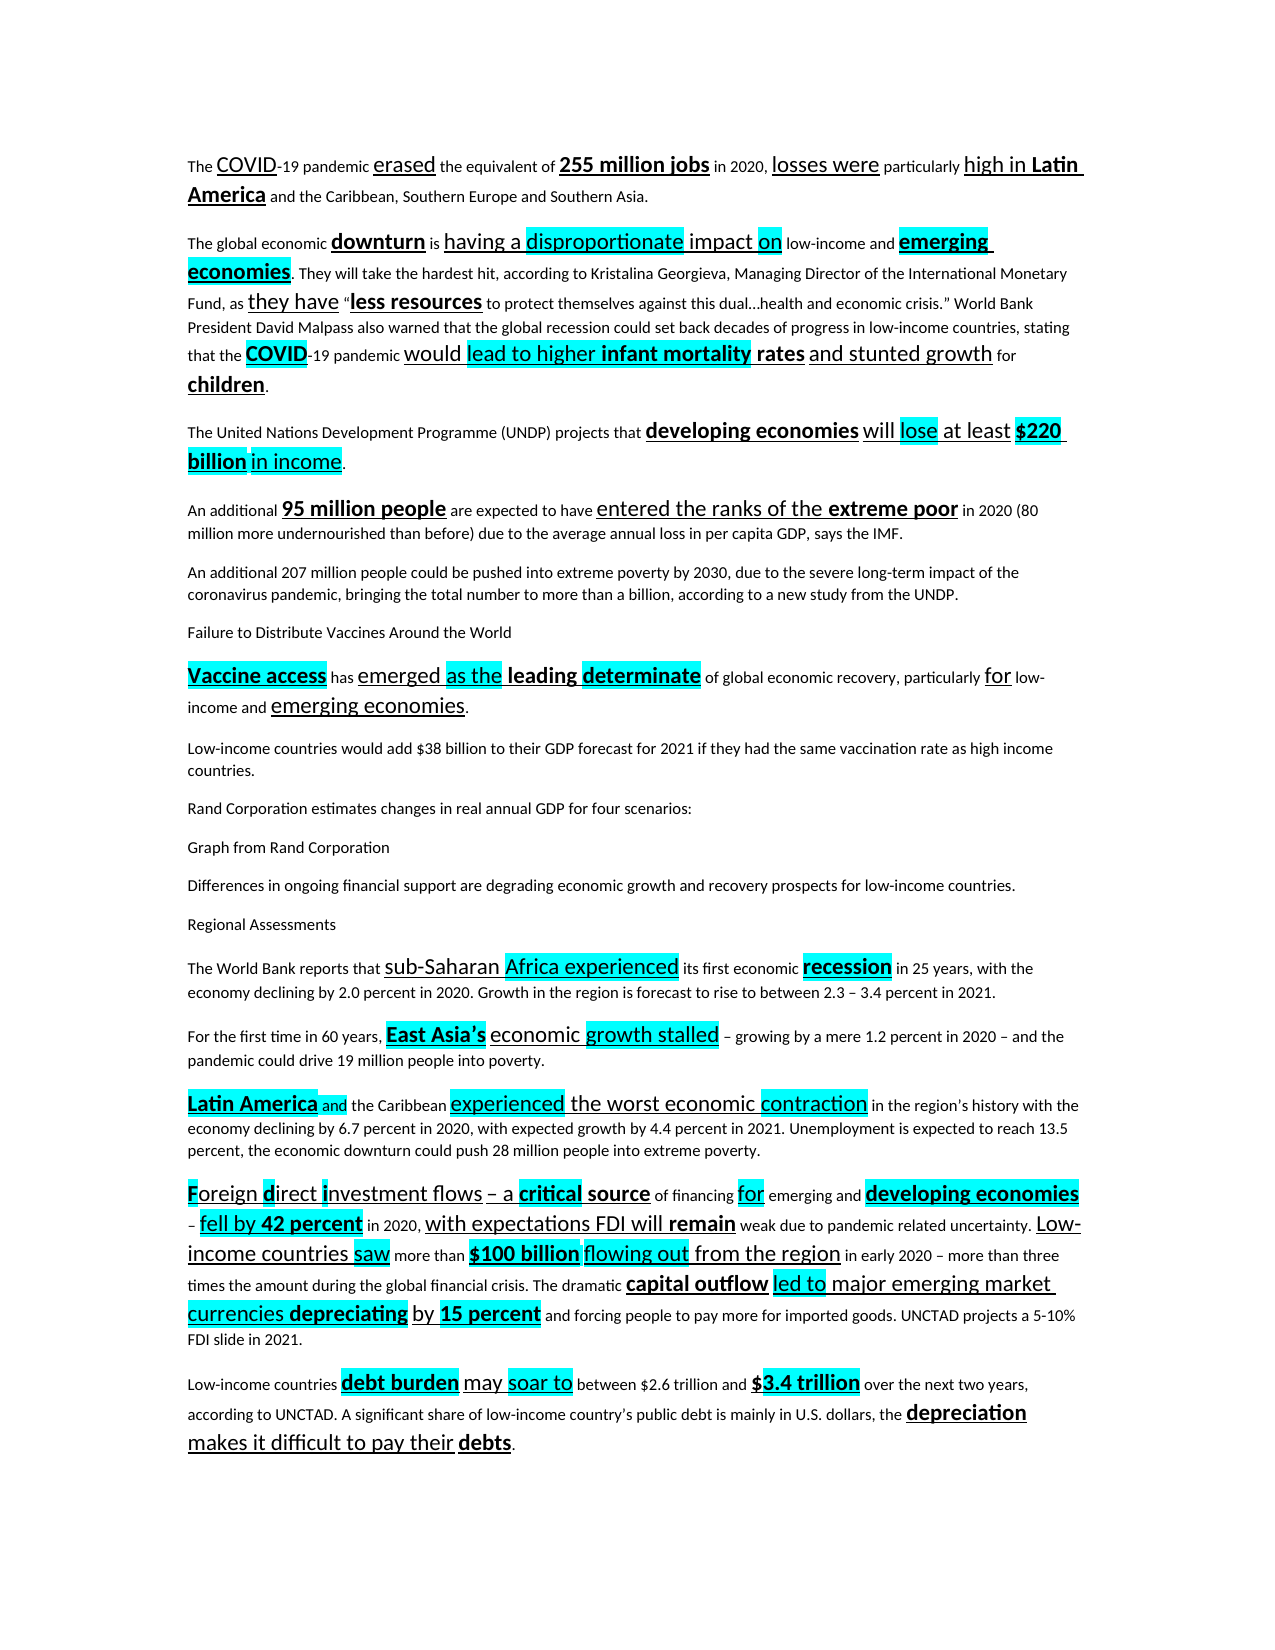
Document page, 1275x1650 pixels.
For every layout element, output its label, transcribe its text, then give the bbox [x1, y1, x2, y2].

text Latin America and the Caribbean experienced the worst economic contraction in the region’s history with the economy declining by 6.7 percent in 2020, with expected growth by 4.4 percent in 2021. Unemployment is expected to reach 13.5 percent, the economic downturn could push 28 million people into extreme poverty. [187, 1089, 1087, 1161]
text For the first time in 60 years, East Asia’s economic growth stalled – growing by a mere 1.2 percent in 2020 – and the pandemic could drive 19 million people into poverty. [187, 1021, 1087, 1071]
text The World Bank reports that sub-Saharan Africa experienced its first economic recession in 25 years, with the economy declining by 2.0 percent in 2020. Growth in the region is forecast to rise to between 2.3 – 3.4 percent in 2021. [187, 952, 1087, 1002]
text Regional Assessments [187, 914, 1087, 934]
text Graph from Rand Corporation [187, 837, 1087, 857]
text The global economic downturn is having a disproportionate impact on low-income and emerging economies. They will take the hardest hit, according to Kristalina Georgieva, Managing Director of the International Monetary Fund, as they have “less resources to protect themselves against this dual…health and economic crisis.” World Bank President David Malpass also warned that the global recession could set back decades of progress in low-income countries, stating that the COVID-19 pandemic would lead to higher infant mortality rates and stunted growth for children. [187, 227, 1087, 398]
text Vaccine access has emerged as the leading determinate of global economic recovery, particularly for low-income and emerging economies. [187, 661, 1087, 719]
text Rand Corporation estimates changes in real annual GDP for four scenarios: [187, 798, 1087, 819]
text Low-income countries would add $38 billion to their GDP forecast for 2021 if they had the same vaccination rate as high income countries. [187, 738, 1087, 780]
text Failure to Distribute Vaccines Around the World [187, 622, 1087, 643]
text An additional 95 million people are expected to have entered the ranks of the extreme poor in 2020 (80 million more undernourished than before) due to the average annual loss in per capita GDP, says the IMF. [187, 494, 1087, 544]
text The United Nations Development Programme (UNDP) projects that developing economies will lose at least $220 billion in income. [187, 417, 1087, 475]
text The COVID-19 pandemic erased the equivalent of 255 million jobs in 2020, losses were particularly high in Latin America and the Caribbean, Southern Europe and Southern Asia. [187, 150, 1087, 208]
text Differences in ongoing financial support are degrading economic growth and recovery prospects for low-income countries. [187, 875, 1087, 896]
text Low-income countries debt burden may soar to between $2.6 trillion and $3.4 trillion over the next two years, according to UNCTAD. A significant share of low-income country’s public debt is mainly in U.S. dollars, the depreciation makes it difficult to pay their debts. [187, 1368, 1087, 1456]
text Foreign direct investment flows – a critical source of financing for emerging and developing economies – fell by 42 percent in 2020, with expectations FDI will remain weak due to pandemic related uncertainty. Low-income countries saw more than $100 billion flowing out from the region in early 2020 – more than three times the amount during the global financial crisis. The dramatic capital outflow led to major emerging market currencies depreciating by 15 percent and forcing people to pay more for imported goods. UNCTAD projects a 5-10% FDI slide in 2021. [187, 1179, 1087, 1349]
text An additional 207 million people could be pushed into extreme poverty by 2030, due to the severe long-term impact of the coronavirus pandemic, bringing the total number to more than a billion, according to a new study from the UNDP. [187, 562, 1087, 604]
